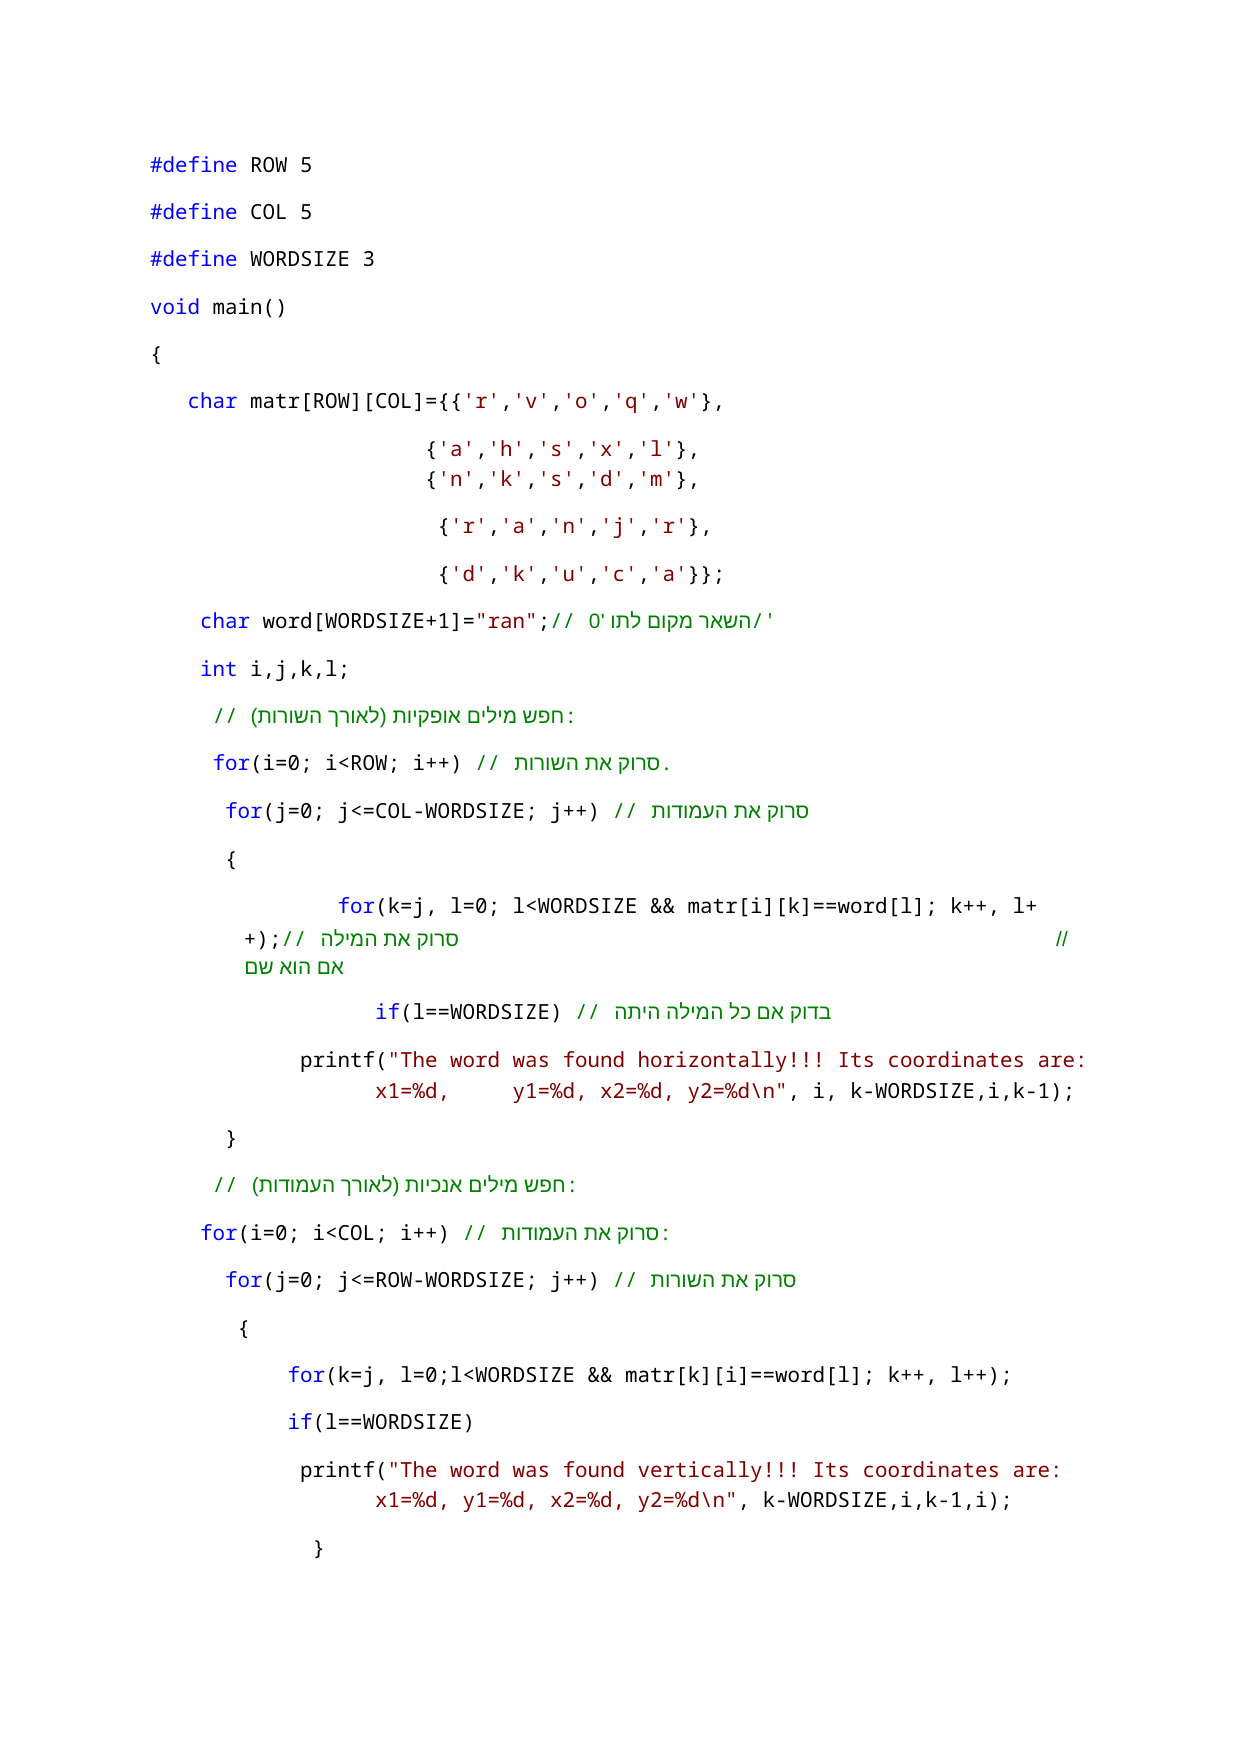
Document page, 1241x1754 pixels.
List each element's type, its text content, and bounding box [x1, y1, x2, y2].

text if(l==WORDSIZE) // בדוק אם כל המילה היתה [150, 997, 1090, 1026]
text #define ROW 5 [150, 150, 1090, 178]
text } [150, 1123, 1090, 1151]
text // חפש מילים אנכיות (לאורך העמודות): [150, 1170, 1090, 1199]
text for(k=j, l=0;l<WORDSIZE && matr[k][i]==word[l]; k++, l++); [150, 1360, 1090, 1388]
text for(i=0; i<ROW; i++) // סרוק את השורות. [150, 748, 1090, 777]
text int i,j,k,l; [150, 654, 1090, 682]
text { [150, 339, 1090, 368]
text {'r','a','n','j','r'}, [150, 512, 1090, 540]
text for(j=0; j<=COL-WORDSIZE; j++) // סרוק את העמודות [150, 796, 1090, 824]
text {'d','k','u','c','a'}}; [150, 559, 1090, 587]
text #define COL 5 [150, 197, 1090, 226]
text #define WORDSIZE 3 [150, 244, 1090, 273]
text for(i=0; i<COL; i++) // סרוק את העמודות: [150, 1218, 1090, 1246]
text for(k=j, l=0; l<WORDSIZE && matr[i][k]==word[l]; k++, l++);// סרוק את המילה // אם הוא שם [206, 891, 1090, 979]
text // חפש מילים אופקיות (לאורך השורות): [150, 701, 1090, 729]
text printf("The word was found vertically!!! Its coordinates are: x1=%d, y1=%d, x2=%d, y2=%d\n", k-WORDSIZE,i,k-1,i); [300, 1455, 1090, 1514]
text { [150, 844, 1090, 872]
text void main() [150, 292, 1090, 320]
text if(l==WORDSIZE) [150, 1407, 1090, 1436]
text printf("The word was found horizontally!!! Its coordinates are: x1=%d, y1=%d, x2=%d, y2=%d\n", i, k-WORDSIZE,i,k-1); [300, 1045, 1090, 1104]
text for(j=0; j<=ROW-WORDSIZE; j++) // סרוק את השורות [150, 1266, 1090, 1294]
text char word[WORDSIZE+1]="ran";// השאר מקום לתו '0/' [150, 606, 1090, 635]
text {'a','h','s','x','l'}, {'n','k','s','d','m'}, [150, 434, 1090, 493]
text { [150, 1313, 1090, 1341]
text } [150, 1533, 1090, 1561]
text char matr[ROW][COL]={{'r','v','o','q','w'}, [150, 386, 1090, 415]
